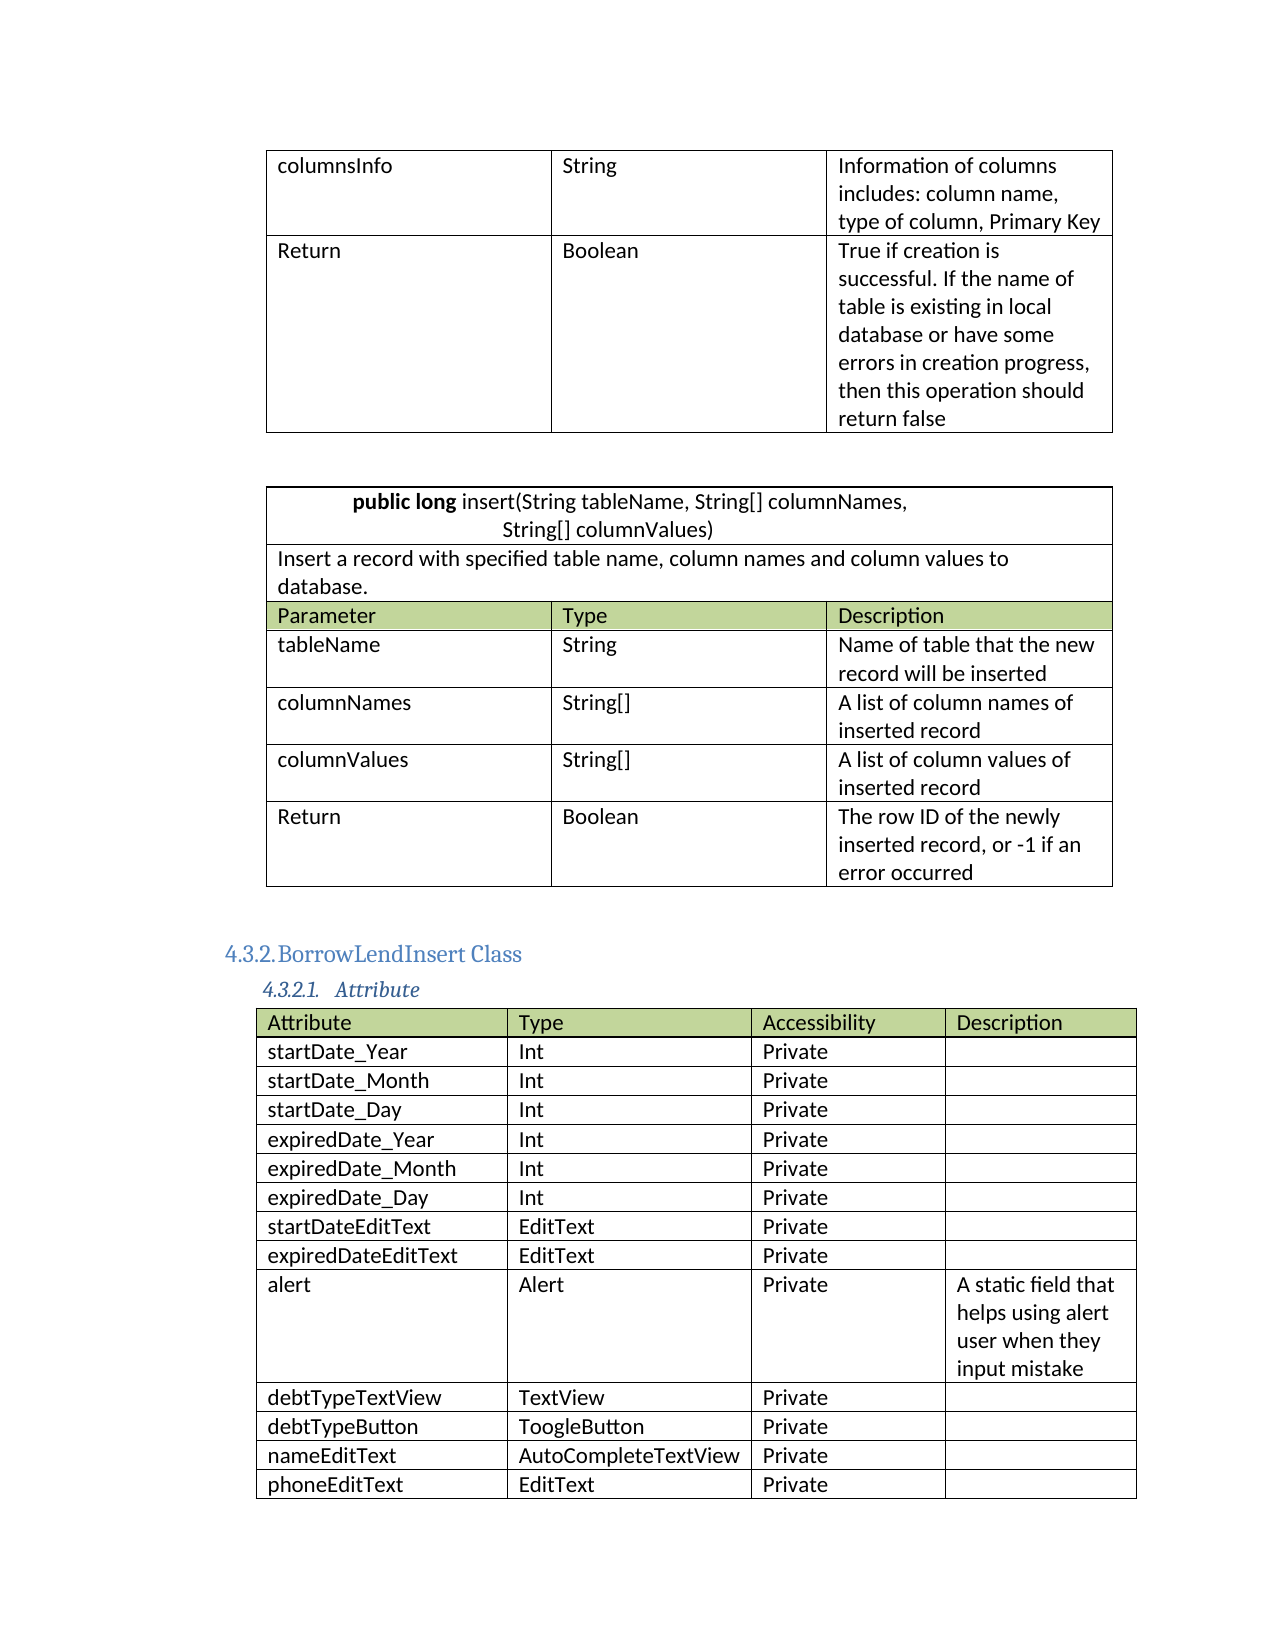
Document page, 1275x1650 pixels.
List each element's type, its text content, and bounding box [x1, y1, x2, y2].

table_cell startDateEditText [257, 1212, 507, 1240]
table_cell Private [752, 1067, 945, 1094]
table_cell Private [752, 1270, 945, 1382]
table_cell String [552, 151, 826, 235]
table_cell columnsInfo [267, 151, 551, 235]
table_cell Private [752, 1412, 945, 1440]
table_cell debtTypeTextView [257, 1383, 507, 1411]
table_cell Private [752, 1441, 945, 1469]
table_cell Private [752, 1125, 945, 1153]
table_cell Information of columns includes: column name, type of column, Primary Key [827, 151, 1112, 235]
table_cell Int [508, 1125, 751, 1153]
table_cell True if creation is successful. If the name of table is existing in local database or have some errors in creation progress, then this operation should return false [827, 236, 1112, 432]
table_cell A list of column names of inserted record [827, 688, 1112, 744]
table_cell expiredDateEditText [257, 1241, 507, 1269]
table_cell Return [267, 802, 551, 886]
table_cell String[] [552, 688, 826, 744]
table_header Description [946, 1009, 1136, 1036]
table_cell [946, 1212, 1136, 1240]
table_cell Private [752, 1470, 945, 1498]
table_cell Boolean [552, 236, 826, 432]
table_cell Name of table that the new record will be inserted [827, 631, 1112, 687]
table_cell [946, 1038, 1136, 1066]
table_cell columnValues [267, 745, 551, 801]
table_cell EditText [508, 1470, 751, 1498]
table_cell [946, 1241, 1136, 1269]
table_header Attribute [257, 1009, 507, 1036]
table_cell EditText [508, 1241, 751, 1269]
table_cell startDate_Day [257, 1096, 507, 1124]
table_cell [946, 1412, 1136, 1440]
table_cell Private [752, 1038, 945, 1066]
table_cell [946, 1383, 1136, 1411]
table_cell expiredDate_Month [257, 1154, 507, 1182]
table_cell Private [752, 1212, 945, 1240]
table_cell Boolean [552, 802, 826, 886]
table_cell Private [752, 1096, 945, 1124]
table_cell Alert [508, 1270, 751, 1382]
table_cell The row ID of the newly inserted record, or -1 if an error occurred [827, 802, 1112, 886]
table_cell ToogleButton [508, 1412, 751, 1440]
table_cell EditText [508, 1212, 751, 1240]
table_cell Type [552, 602, 826, 629]
table_cell Parameter [267, 602, 551, 629]
table_cell Int [508, 1096, 751, 1124]
table_cell [946, 1067, 1136, 1094]
table_cell Int [508, 1038, 751, 1066]
table_cell startDate_Year [257, 1038, 507, 1066]
table_cell [946, 1096, 1136, 1124]
table_cell Private [752, 1383, 945, 1411]
table_header Accessibility [752, 1009, 945, 1036]
table_cell tableName [267, 631, 551, 687]
subtitle Attribute [262, 977, 1125, 1003]
table_header public long insert(String tableName, String[] columnNames, String[] columnValues) [267, 488, 1112, 543]
table_cell Insert a record with specified table name, column names and column values to database. [267, 545, 1112, 601]
table_cell columnNames [267, 688, 551, 744]
table_cell A static field that helps using alert user when they input mistake [946, 1270, 1136, 1382]
table_cell debtTypeButton [257, 1412, 507, 1440]
table_cell Int [508, 1067, 751, 1094]
table_cell startDate_Month [257, 1067, 507, 1094]
table_cell Private [752, 1183, 945, 1211]
table_cell expiredDate_Year [257, 1125, 507, 1153]
table_cell expiredDate_Day [257, 1183, 507, 1211]
table_cell [946, 1154, 1136, 1182]
table_cell Description [827, 602, 1112, 629]
table_cell Return [267, 236, 551, 432]
table_cell nameEditText [257, 1441, 507, 1469]
table_cell Private [752, 1154, 945, 1182]
table_cell String[] [552, 745, 826, 801]
table_cell String [552, 631, 826, 687]
table_cell [946, 1183, 1136, 1211]
table_cell [946, 1470, 1136, 1498]
table_cell Int [508, 1154, 751, 1182]
table_cell TextView [508, 1383, 751, 1411]
table_cell alert [257, 1270, 507, 1382]
subtitle BorrowLendInsert Class [225, 940, 1125, 969]
table_header Type [508, 1009, 751, 1036]
table_cell Private [752, 1241, 945, 1269]
table_cell Int [508, 1183, 751, 1211]
table_cell [946, 1441, 1136, 1469]
table_cell A list of column values of inserted record [827, 745, 1112, 801]
table_cell phoneEditText [257, 1470, 507, 1498]
table_cell [946, 1125, 1136, 1153]
table_cell AutoCompleteTextView [508, 1441, 751, 1469]
